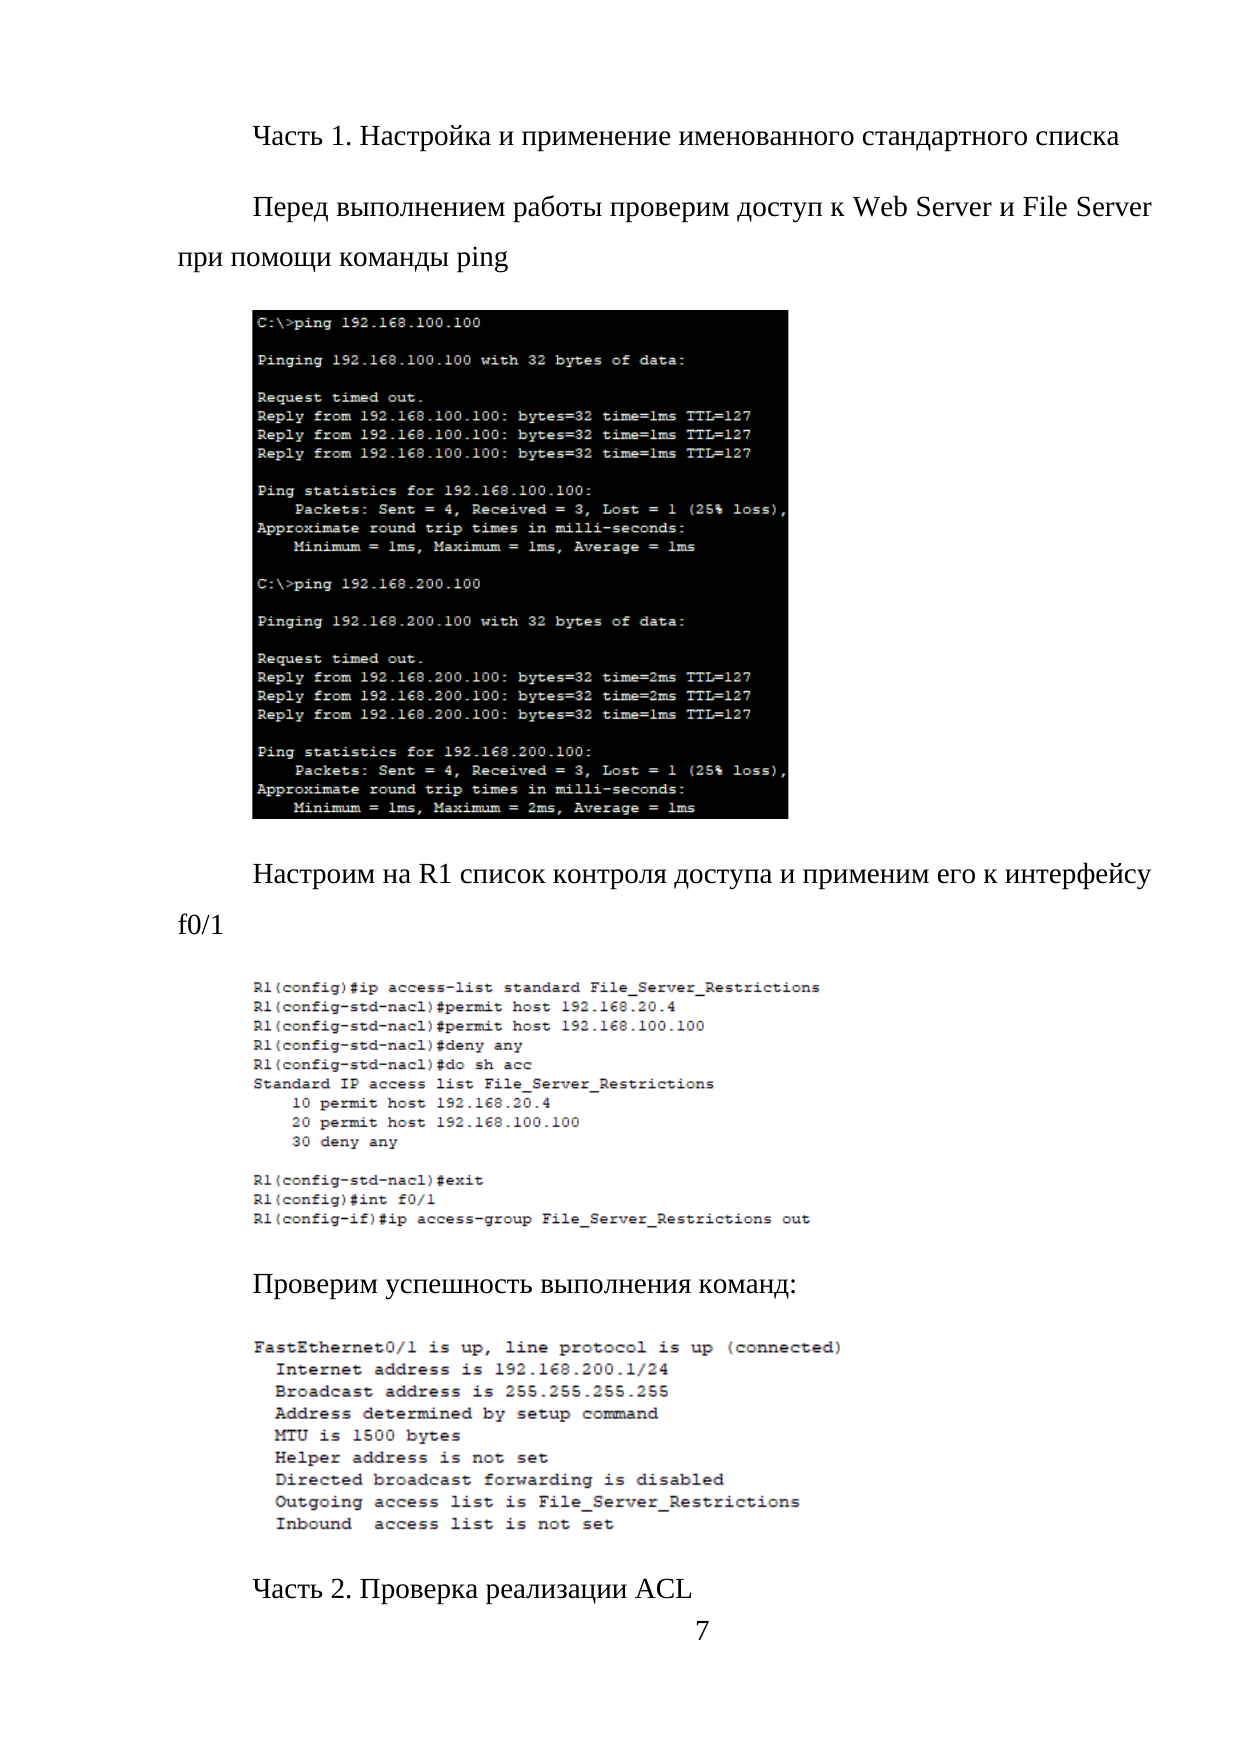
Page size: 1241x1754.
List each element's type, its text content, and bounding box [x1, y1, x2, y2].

text Проверим успешность выполнения команд: [177, 1267, 1152, 1300]
text Настроим на R1 список контроля доступа и применим его к интерфейсу f0/1 [177, 856, 1152, 940]
text Перед выполнением работы проверим доступ к Web Server и File Server при помощи команды ping [177, 189, 1152, 273]
picture [252, 977, 826, 1229]
picture [252, 1337, 843, 1534]
text Часть 1. Настройка и применение именованного стандартного списка [177, 118, 1152, 152]
picture [252, 310, 789, 819]
text Часть 2. Проверка реализации ACL [177, 1571, 1152, 1604]
